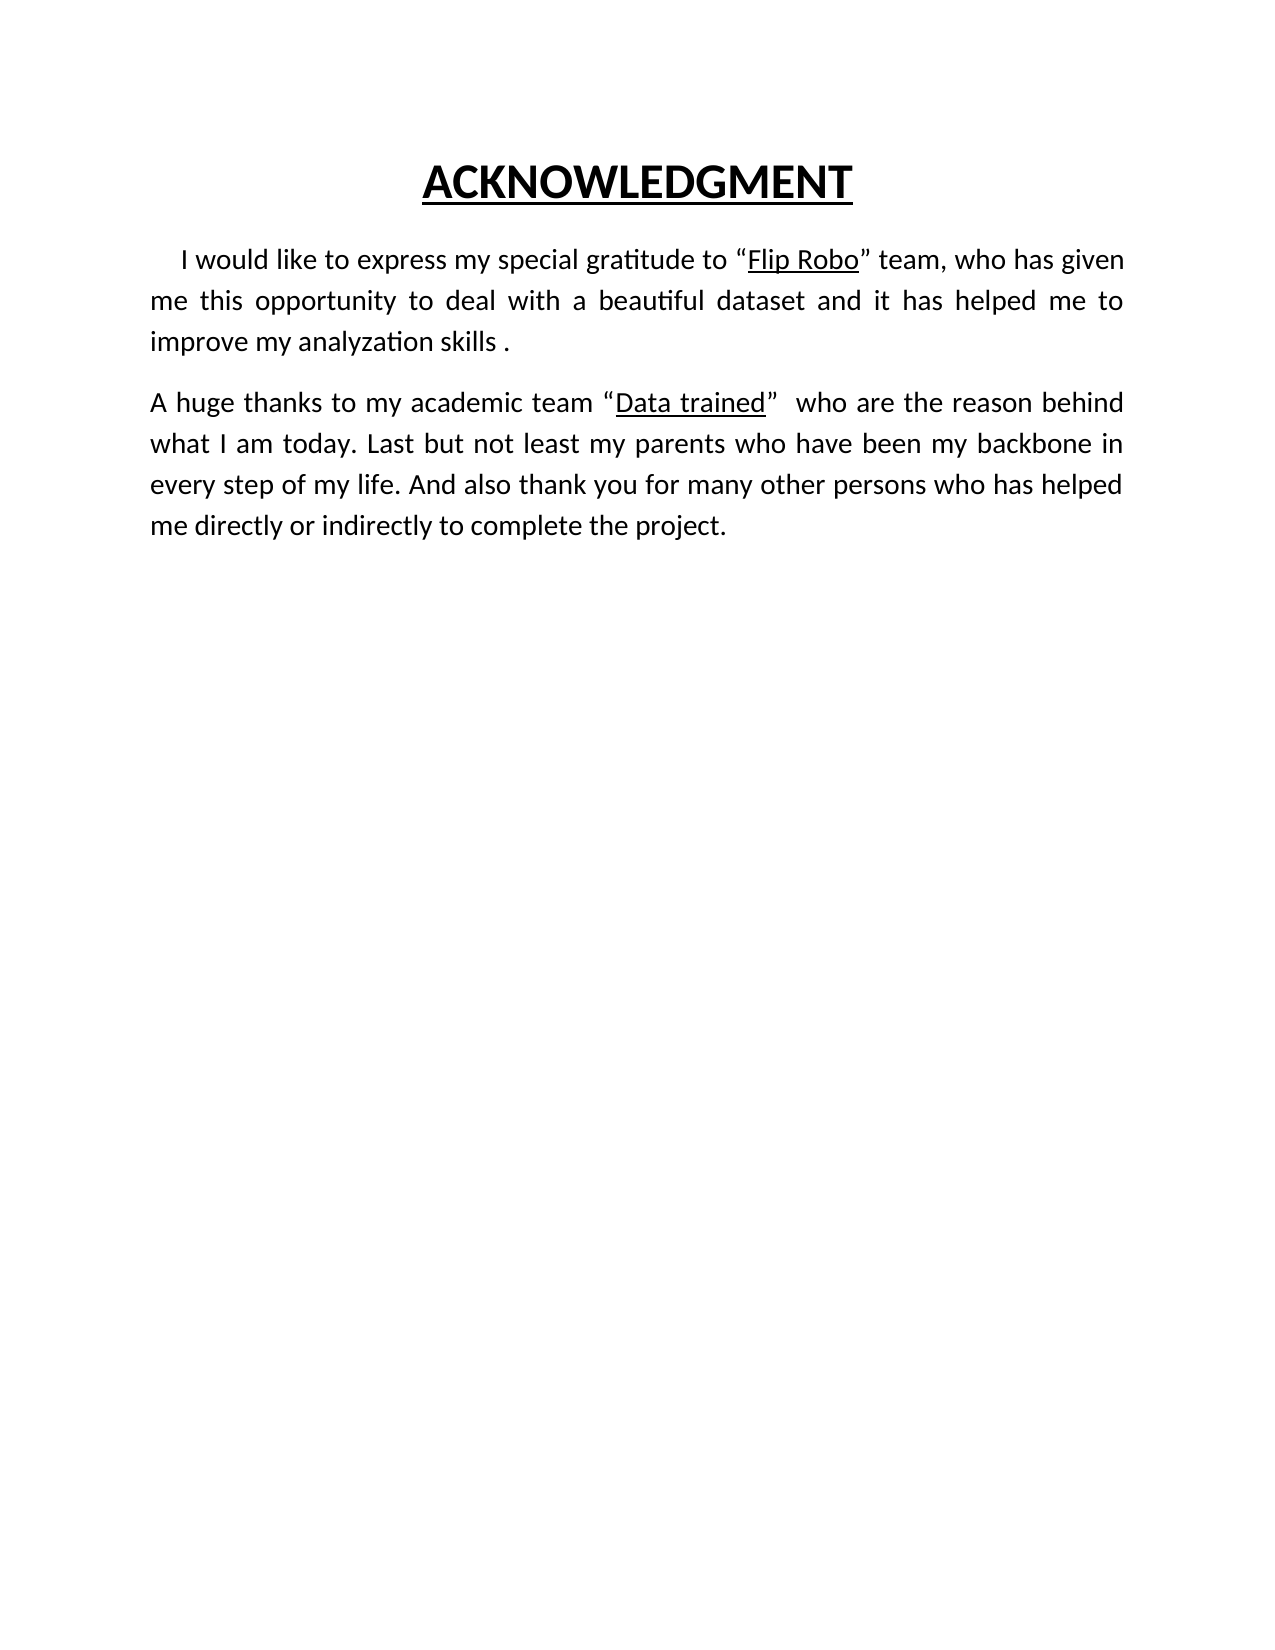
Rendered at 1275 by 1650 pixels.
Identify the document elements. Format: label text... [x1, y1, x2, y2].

text I would like to express my special gratitude to “Flip Robo” team, who has given me this opportunity to deal with a beautiful dataset and it has helped me to improve my analyzation skills . [150, 241, 1125, 358]
text ACKNOWLEDGMENT [150, 150, 1125, 211]
text A huge thanks to my academic team “Data trained” who are the reason behind what I am today. Last but not least my parents who have been my backbone in every step of my life. And also thank you for many other persons who has helped me directly or indirectly to complete the project. [150, 384, 1125, 543]
